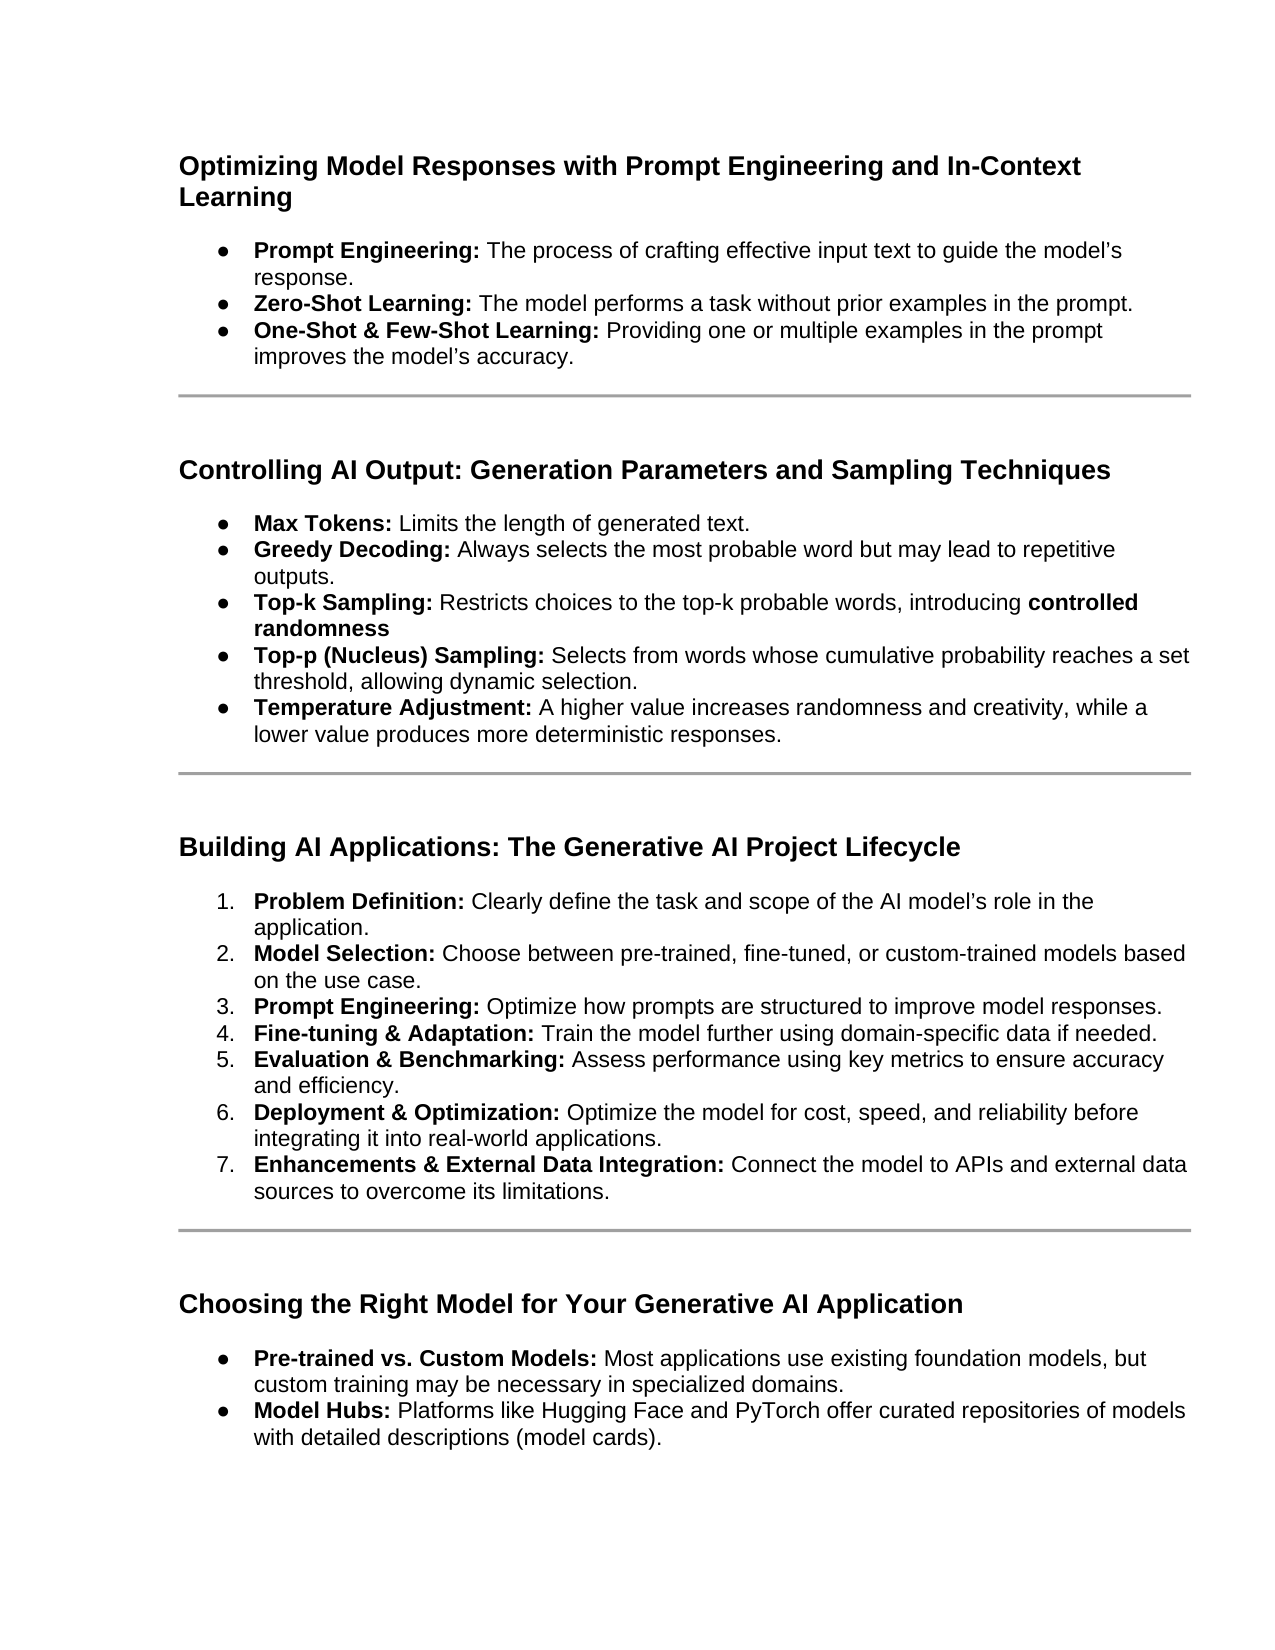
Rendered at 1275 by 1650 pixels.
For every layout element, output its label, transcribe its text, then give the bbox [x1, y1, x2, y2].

list One-Shot & Few-Shot Learning: Providing one or multiple examples in the prompt improves the model’s accuracy. [216, 317, 1191, 369]
list Enhancements & External Data Integration: Connect the model to APIs and external data sources to overcome its limitations. [216, 1151, 1191, 1204]
list Temperature Adjustment: A higher value increases randomness and creativity, while a lower value produces more deterministic responses. [216, 694, 1191, 747]
list Prompt Engineering: The process of crafting effective input text to guide the model’s response. [216, 237, 1191, 290]
list Model Selection: Choose between pre-trained, fine-tuned, or custom-trained models based on the use case. [216, 940, 1191, 993]
list Model Hubs: Platforms like Hugging Face and PyTorch offer curated repositories of models with detailed descriptions (model cards). [216, 1397, 1191, 1450]
subtitle Building AI Applications: The Generative AI Project Lifecycle [178, 831, 1191, 863]
list Problem Definition: Clearly define the task and scope of the AI model’s role in the application. [216, 888, 1191, 940]
list Deployment & Optimization: Optimize the model for cost, speed, and reliability before integrating it into real-world applications. [216, 1098, 1191, 1151]
list Max Tokens: Limits the length of generated text. [216, 510, 1191, 536]
list Pre-trained vs. Custom Models: Most applications use existing foundation models, but custom training may be necessary in specialized domains. [216, 1344, 1191, 1397]
list Evaluation & Benchmarking: Assess performance using key metrics to ensure accuracy and efficiency. [216, 1046, 1191, 1098]
subtitle Optimizing Model Responses with Prompt Engineering and In-Context Learning [178, 150, 1191, 212]
subtitle Choosing the Right Model for Your Generative AI Application [178, 1288, 1191, 1319]
subtitle Controlling AI Output: Generation Parameters and Sampling Techniques [178, 454, 1191, 485]
list Prompt Engineering: Optimize how prompts are structured to improve model responses. [216, 993, 1191, 1019]
list Top-k Sampling: Restricts choices to the top-k probable words, introducing controlled randomness [216, 589, 1191, 642]
list Fine-tuning & Adaptation: Train the model further using domain-specific data if needed. [216, 1019, 1191, 1046]
list Greedy Decoding: Always selects the most probable word but may lead to repetitive outputs. [216, 536, 1191, 589]
list Zero-Shot Learning: The model performs a task without prior examples in the prompt. [216, 290, 1191, 317]
list Top-p (Nucleus) Sampling: Selects from words whose cumulative probability reaches a set threshold, allowing dynamic selection. [216, 642, 1191, 694]
